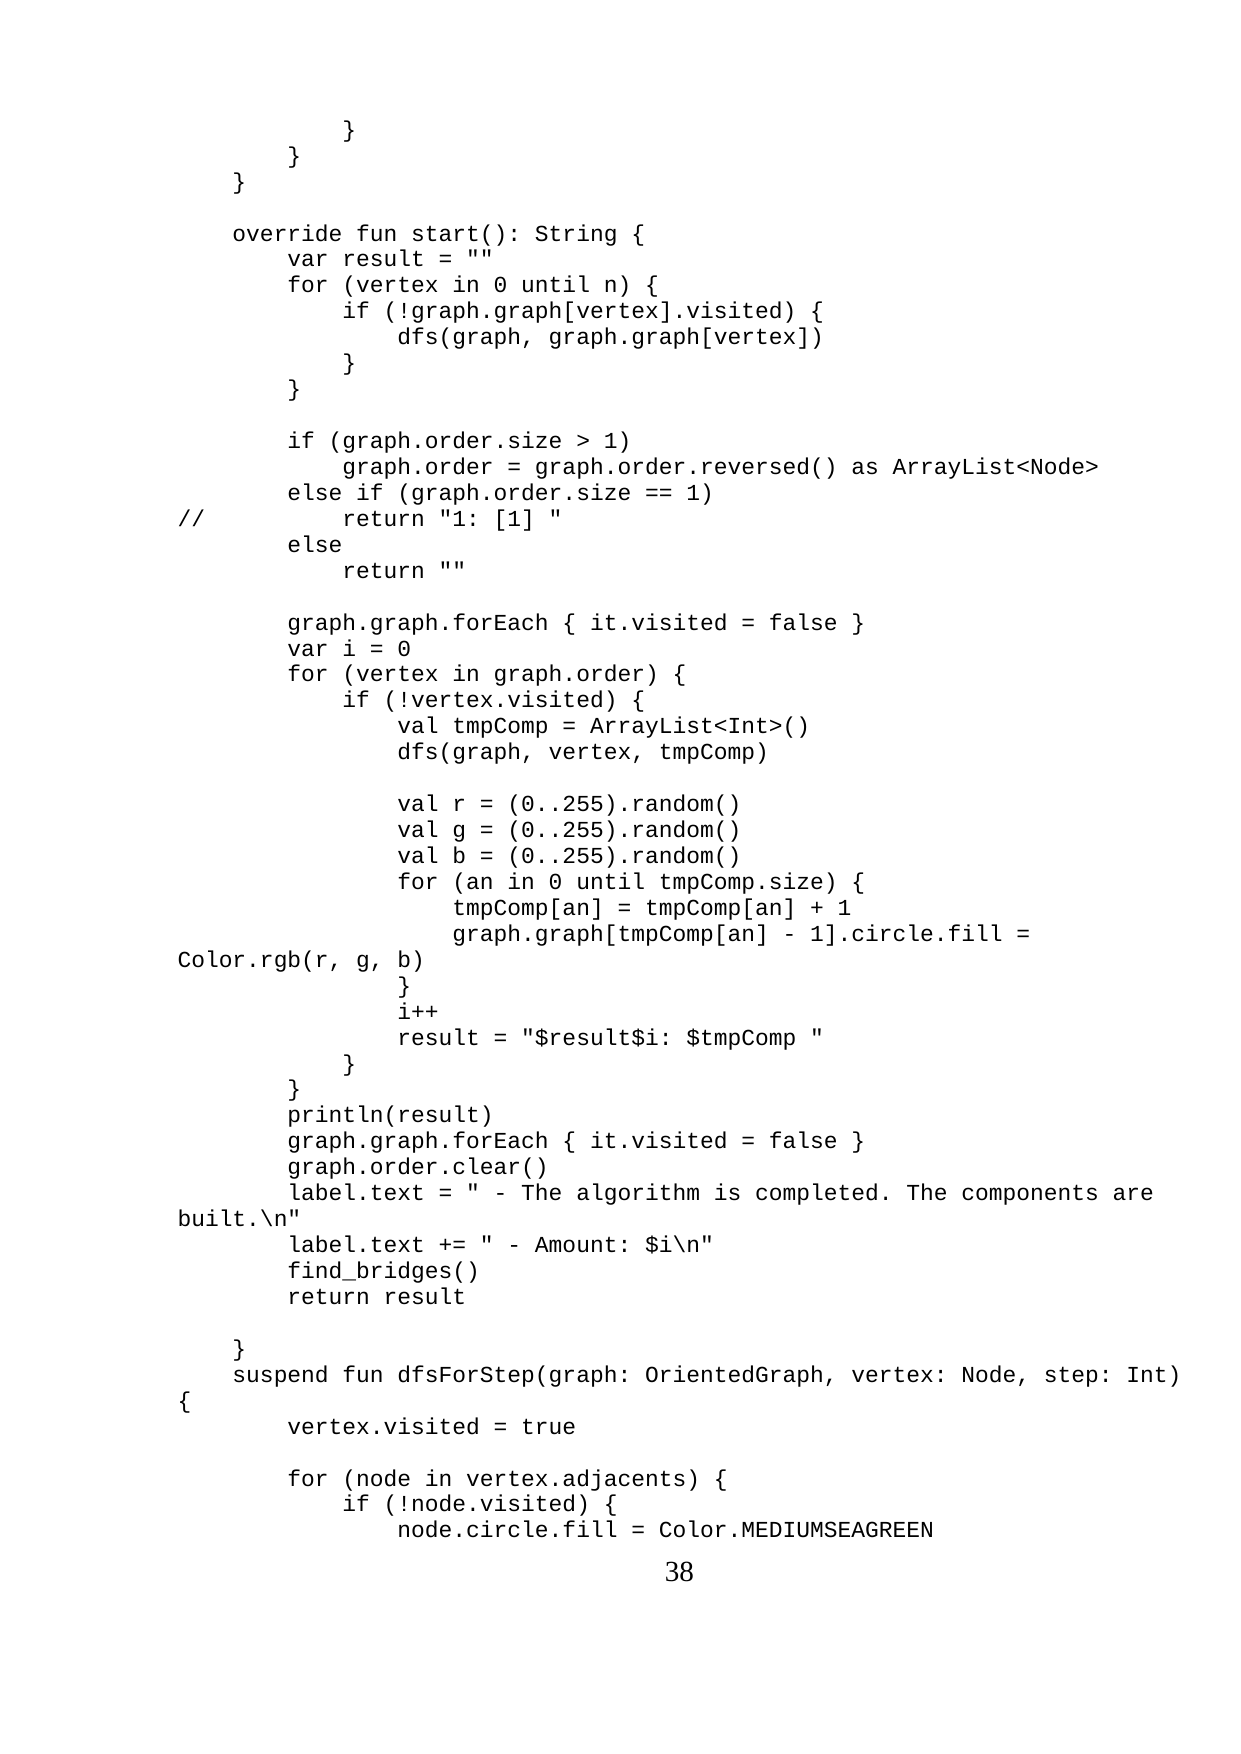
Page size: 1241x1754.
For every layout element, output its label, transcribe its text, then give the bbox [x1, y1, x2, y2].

text else if (graph.order.size == 1) [177, 481, 1181, 507]
text } [177, 118, 1181, 144]
text println(result) [177, 1104, 1181, 1130]
text // return "1: [1] " [177, 507, 1181, 533]
text } [177, 1078, 1181, 1104]
text val g = (0..255).random() [177, 818, 1181, 844]
text graph.graph.forEach { it.visited = false } [177, 611, 1181, 637]
text label.text += " - Amount: $i\n" [177, 1233, 1181, 1259]
text var result = "" [177, 248, 1181, 274]
text result = "$result$i: $tmpComp " [177, 1026, 1181, 1052]
text graph.graph.forEach { it.visited = false } [177, 1130, 1181, 1156]
text else [177, 533, 1181, 559]
text return "" [177, 559, 1181, 585]
text if (!vertex.visited) { [177, 689, 1181, 715]
text graph.graph[tmpComp[an] - 1].circle.fill = Color.rgb(r, g, b) [177, 922, 1181, 974]
text vertex.visited = true [177, 1415, 1181, 1441]
text val tmpComp = ArrayList<Int>() [177, 715, 1181, 741]
text for (vertex in graph.order) { [177, 663, 1181, 689]
text for (an in 0 until tmpComp.size) { [177, 870, 1181, 896]
text val b = (0..255).random() [177, 844, 1181, 870]
text suspend fun dfsForStep(graph: OrientedGraph, vertex: Node, step: Int) { [177, 1363, 1181, 1415]
text graph.order = graph.order.reversed() as ArrayList<Node> [177, 455, 1181, 481]
text } [177, 377, 1181, 403]
text find_bridges() [177, 1259, 1181, 1285]
text override fun start(): String { [177, 222, 1181, 248]
text for (node in vertex.adjacents) { [177, 1467, 1181, 1493]
text for (vertex in 0 until n) { [177, 274, 1181, 300]
text if (graph.order.size > 1) [177, 429, 1181, 455]
text } [177, 1052, 1181, 1078]
text if (!node.visited) { [177, 1493, 1181, 1519]
text dfs(graph, graph.graph[vertex]) [177, 326, 1181, 352]
text } [177, 170, 1181, 196]
text val r = (0..255).random() [177, 792, 1181, 818]
text tmpComp[an] = tmpComp[an] + 1 [177, 896, 1181, 922]
text label.text = " - The algorithm is completed. The components are built.\n" [177, 1182, 1181, 1233]
text if (!graph.graph[vertex].visited) { [177, 300, 1181, 326]
text dfs(graph, vertex, tmpComp) [177, 741, 1181, 767]
text } [177, 352, 1181, 377]
text return result [177, 1285, 1181, 1311]
text var i = 0 [177, 637, 1181, 663]
text i++ [177, 1000, 1181, 1026]
text } [177, 1337, 1181, 1363]
text graph.order.clear() [177, 1156, 1181, 1182]
text } [177, 144, 1181, 170]
text node.circle.fill = Color.MEDIUMSEAGREEN [177, 1519, 1181, 1545]
text } [177, 974, 1181, 1000]
